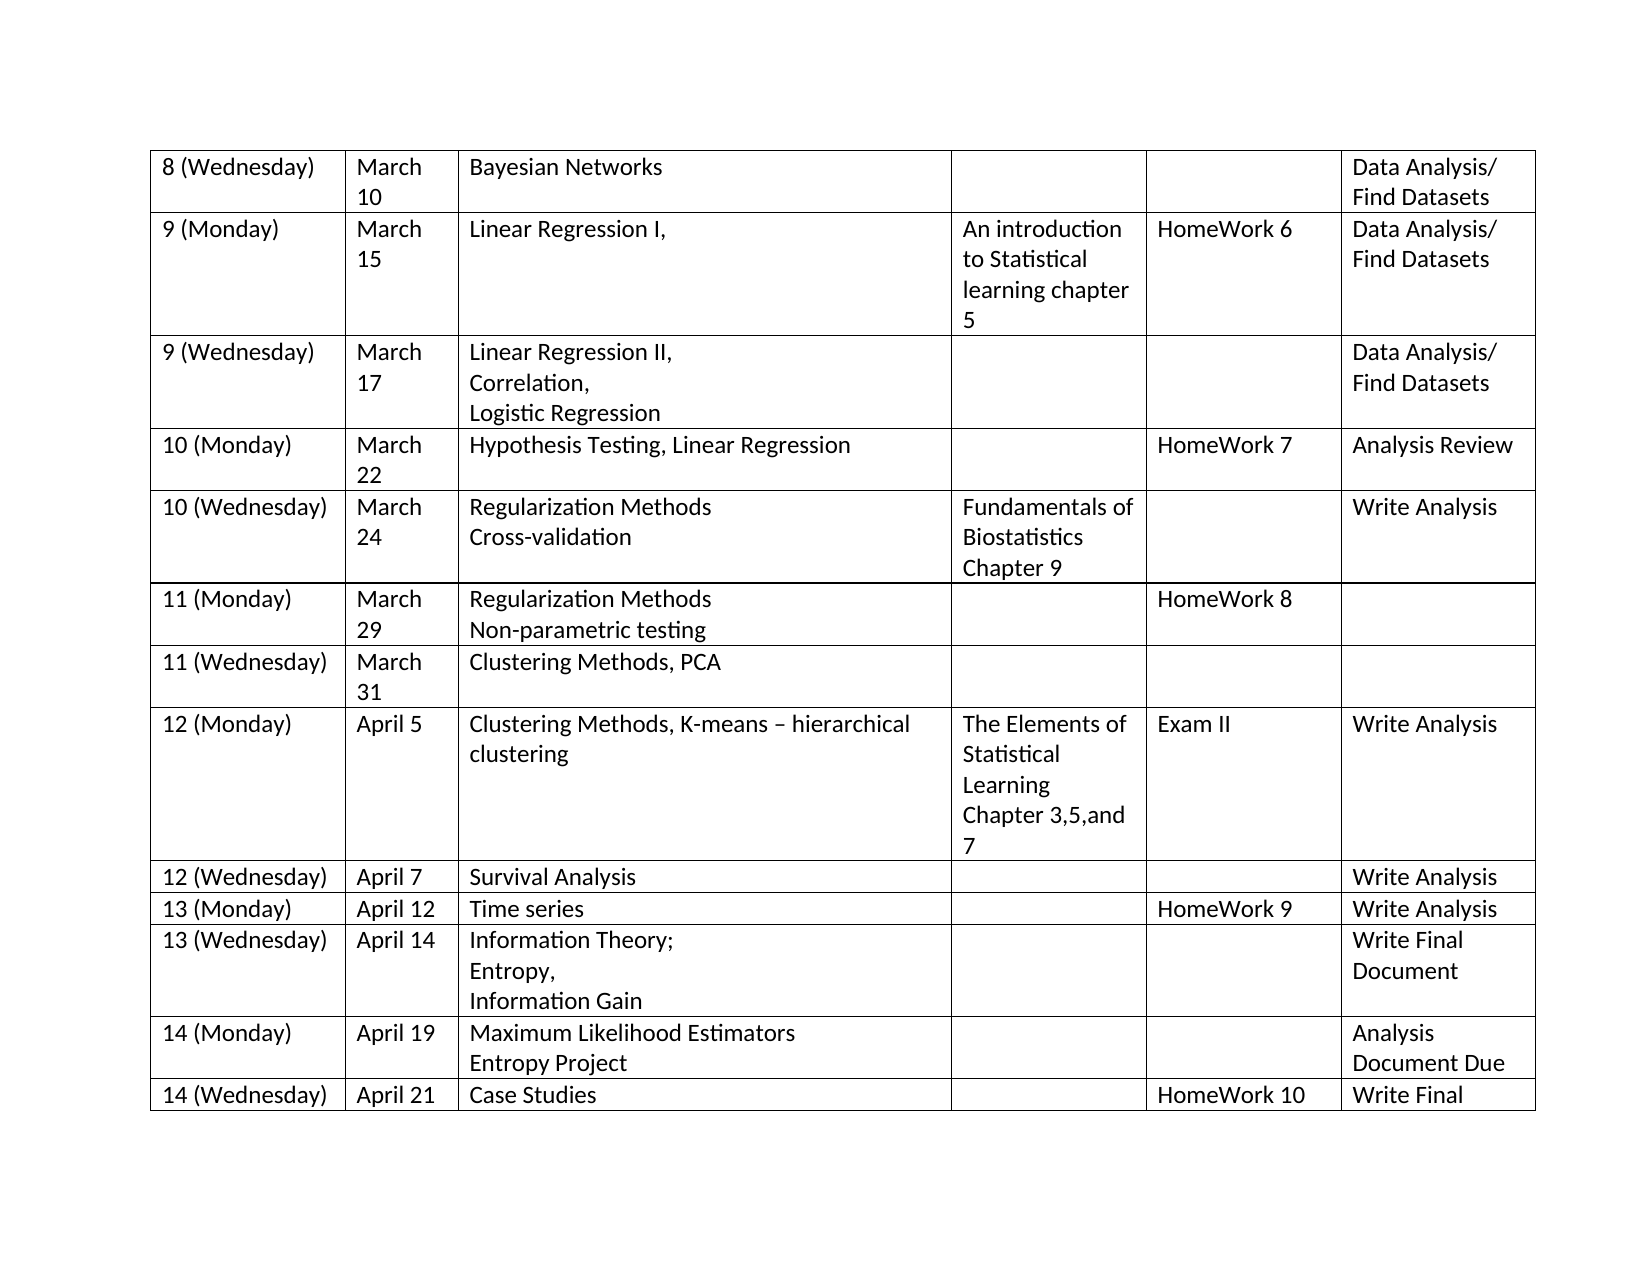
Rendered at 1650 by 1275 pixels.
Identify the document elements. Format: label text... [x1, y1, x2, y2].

table_cell April 21 [346, 1079, 458, 1110]
table_cell Linear Regression II, Correlation, Logistic Regression [459, 336, 951, 428]
table_cell March 29 [346, 584, 458, 644]
table_cell An introduction to Statistical learning chapter 5 [952, 213, 1146, 335]
table_cell Write Analysis [1342, 708, 1535, 860]
table_cell Clustering Methods, K-means – hierarchical clustering [459, 708, 951, 860]
table_cell April 12 [346, 893, 458, 923]
table_cell Data Analysis/ Find Datasets [1342, 151, 1535, 212]
table_cell [1147, 1017, 1341, 1078]
table_cell HomeWork 8 [1147, 584, 1341, 644]
table_cell Maximum Likelihood Estimators Entropy Project [459, 1017, 951, 1078]
table_cell Write Analysis [1342, 491, 1535, 582]
table_cell [1147, 491, 1341, 582]
table_cell Write Analysis [1342, 861, 1535, 892]
table_cell Linear Regression I, [459, 213, 951, 335]
table_cell 10 (Monday) [151, 429, 345, 490]
table_cell [1147, 861, 1341, 892]
table_cell Data Analysis/ Find Datasets [1342, 213, 1535, 335]
table_cell 9 (Monday) [151, 213, 345, 335]
table_cell [952, 861, 1146, 892]
table_cell 11 (Monday) [151, 584, 345, 644]
table_cell March 17 [346, 336, 458, 428]
table_cell Write Analysis [1342, 893, 1535, 923]
table_cell [1147, 646, 1341, 707]
table_cell [952, 925, 1146, 1016]
table_cell Time series [459, 893, 951, 923]
table_cell 14 (Wednesday) [151, 1079, 345, 1110]
table_cell Fundamentals of Biostatistics Chapter 9 [952, 491, 1146, 582]
table_cell April 14 [346, 925, 458, 1016]
table_cell 9 (Wednesday) [151, 336, 345, 428]
table_cell Analysis Document Due [1342, 1017, 1535, 1078]
table_cell March 15 [346, 213, 458, 335]
table_cell Exam II [1147, 708, 1341, 860]
table_cell Regularization Methods Cross-validation [459, 491, 951, 582]
table_cell Data Analysis/ Find Datasets [1342, 336, 1535, 428]
table_cell [952, 893, 1146, 923]
table_cell Case Studies [459, 1079, 951, 1110]
table_cell [952, 1017, 1146, 1078]
table_cell Survival Analysis [459, 861, 951, 892]
table_cell [1147, 925, 1341, 1016]
table_cell April 5 [346, 708, 458, 860]
table_cell Clustering Methods, PCA [459, 646, 951, 707]
table_cell HomeWork 9 [1147, 893, 1341, 923]
table_cell [1342, 584, 1535, 644]
table_cell March 24 [346, 491, 458, 582]
table_cell March 31 [346, 646, 458, 707]
table_cell Hypothesis Testing, Linear Regression [459, 429, 951, 490]
table_cell [952, 646, 1146, 707]
table_cell [952, 1079, 1146, 1110]
table_cell April 19 [346, 1017, 458, 1078]
table_cell [1342, 646, 1535, 707]
table_cell 14 (Monday) [151, 1017, 345, 1078]
table_cell [952, 151, 1146, 212]
table_cell HomeWork 7 [1147, 429, 1341, 490]
table_cell HomeWork 6 [1147, 213, 1341, 335]
table_cell HomeWork 10 [1147, 1079, 1341, 1110]
table_cell 13 (Monday) [151, 893, 345, 923]
table_cell Write Final Document [1342, 1079, 1535, 1110]
table_cell The Elements of Statistical Learning Chapter 3,5,and 7 [952, 708, 1146, 860]
table_cell Write Final Document [1342, 925, 1535, 1016]
table_cell Bayesian Networks [459, 151, 951, 212]
table_cell [952, 429, 1146, 490]
table_cell March 10 [346, 151, 458, 212]
table_cell 13 (Wednesday) [151, 925, 345, 1016]
table_cell Regularization Methods Non-parametric testing [459, 584, 951, 644]
table_cell March 22 [346, 429, 458, 490]
table_cell Information Theory; Entropy, Information Gain [459, 925, 951, 1016]
table_cell April 7 [346, 861, 458, 892]
table_cell [1147, 151, 1341, 212]
table_cell [1147, 336, 1341, 428]
table_cell 8 (Wednesday) [151, 151, 345, 212]
table_cell [952, 584, 1146, 644]
table_cell 12 (Monday) [151, 708, 345, 860]
table_cell 12 (Wednesday) [151, 861, 345, 892]
table_cell 11 (Wednesday) [151, 646, 345, 707]
table_cell [952, 336, 1146, 428]
table_cell Analysis Review [1342, 429, 1535, 490]
table_cell 10 (Wednesday) [151, 491, 345, 582]
